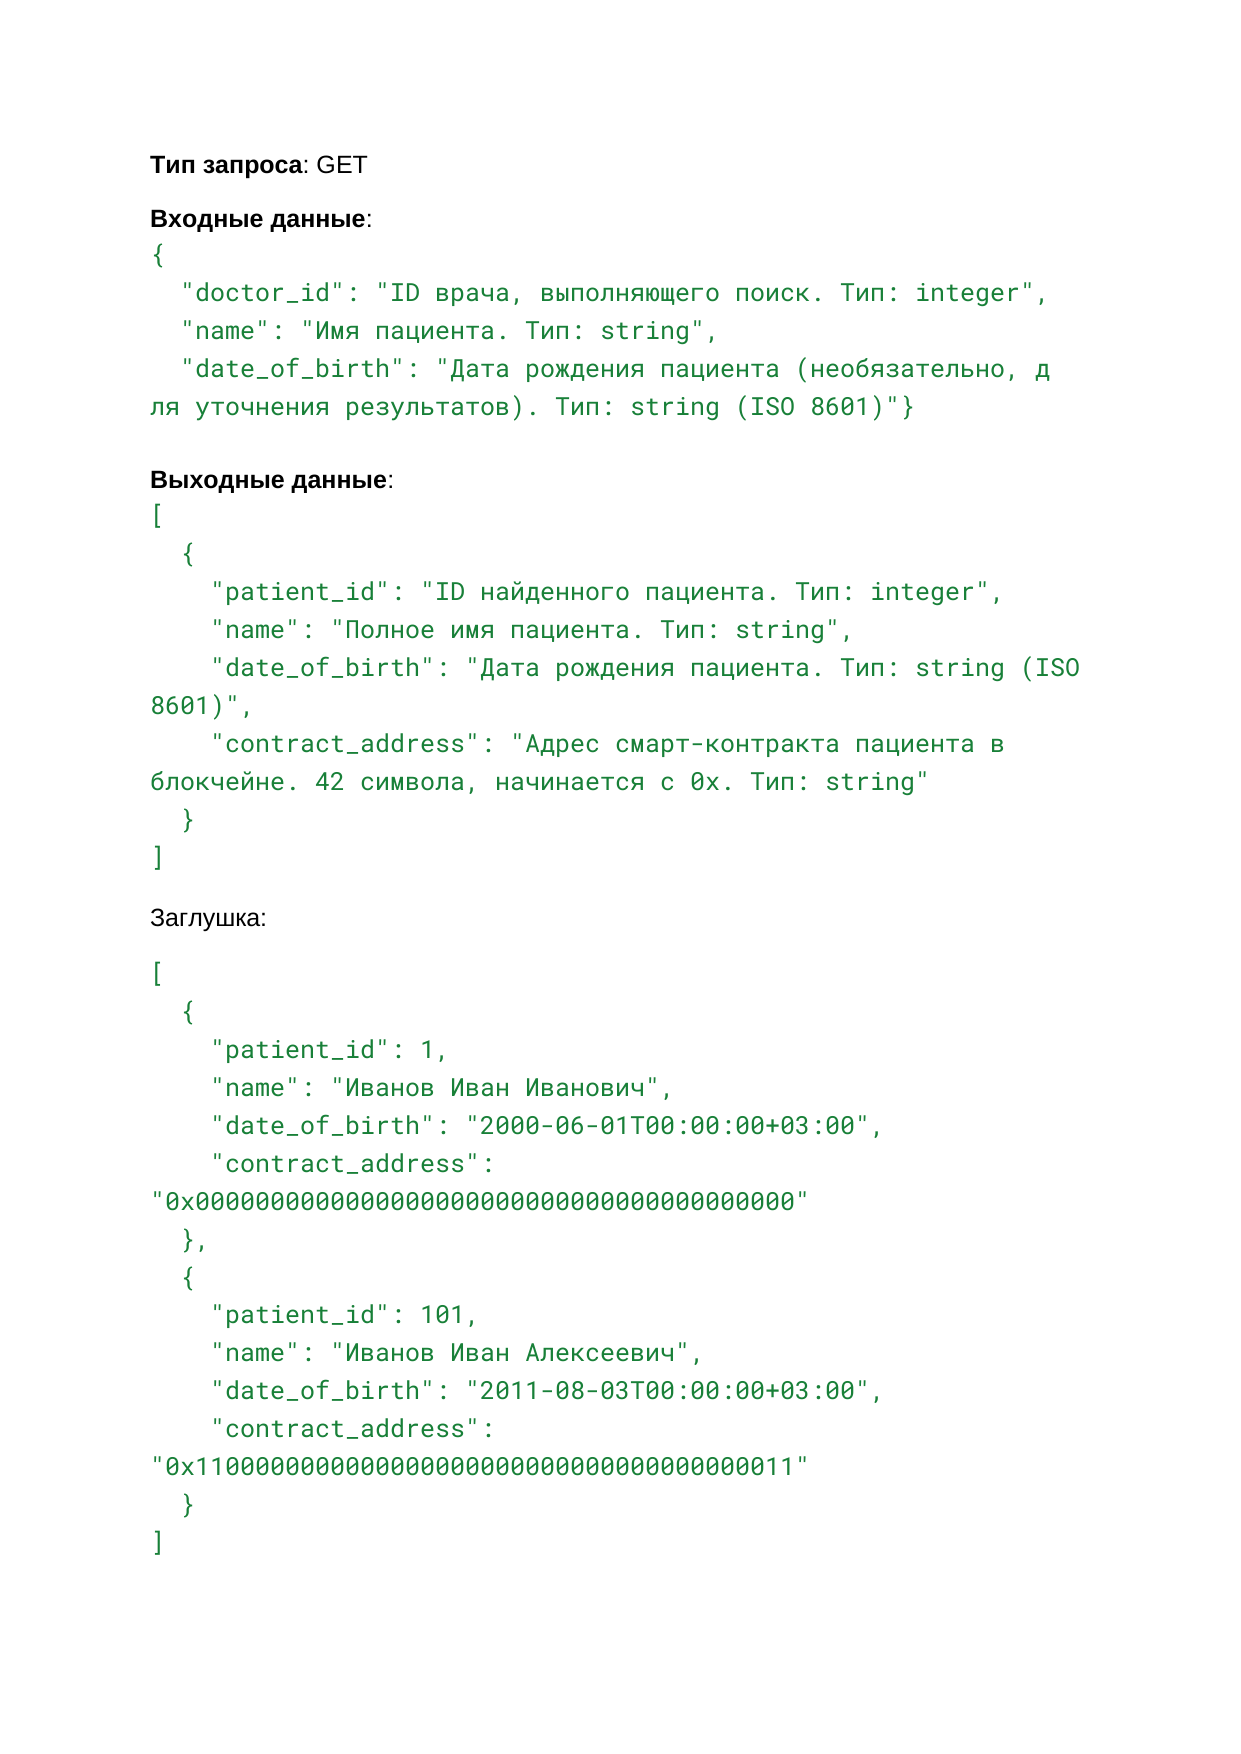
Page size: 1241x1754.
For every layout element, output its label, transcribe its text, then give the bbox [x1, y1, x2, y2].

text "patient_id": 1, [150, 1032, 1090, 1065]
text "doctor_id": "ID врача, выполняющего поиск. Тип: integer", [150, 275, 1090, 308]
text ] [150, 1525, 1090, 1558]
text "contract_address": "Адрес смарт-контракта пациента в блокчейне. 42 символа, начинается с 0x. Тип: string" [150, 726, 1090, 797]
text "date_of_birth": "Дата рождения пациента (необязательно, д [150, 351, 1090, 384]
text Тип запроса: GET [150, 150, 1090, 179]
text }, [150, 1222, 1090, 1255]
text "name": "Иванов Иван Иванович", [150, 1070, 1090, 1103]
text "contract_address": "0x1100000000000000000000000000000000000011" [150, 1411, 1090, 1482]
text "name": "Имя пациента. Тип: string", [150, 313, 1090, 346]
text "contract_address": "0x0000000000000000000000000000000000000000" [150, 1146, 1090, 1217]
text "date_of_birth": "2000-06-01T00:00:00+03:00", [150, 1108, 1090, 1141]
text "name": "Иванов Иван Алексеевич", [150, 1336, 1090, 1369]
text } [150, 802, 1090, 835]
text "date_of_birth": "2011-08-03T00:00:00+03:00", [150, 1373, 1090, 1407]
text Входные данные: { [150, 204, 1090, 270]
text [ [150, 956, 1090, 989]
text Заглушка: [150, 903, 1090, 931]
text ля уточнения результатов). Тип: string (ISO 8601)"} [150, 389, 1090, 422]
text "name": "Полное имя пациента. Тип: string", [150, 612, 1090, 645]
text { [150, 536, 1090, 569]
text ] [150, 840, 1090, 873]
text "patient_id": "ID найденного пациента. Тип: integer", [150, 574, 1090, 607]
text "patient_id": 101, [150, 1298, 1090, 1331]
text { [150, 1260, 1090, 1293]
text "date_of_birth": "Дата рождения пациента. Тип: string (ISO 8601)", [150, 650, 1090, 721]
text } [150, 1487, 1090, 1520]
text { [150, 994, 1090, 1027]
text Выходные данные: [ [150, 465, 1090, 532]
